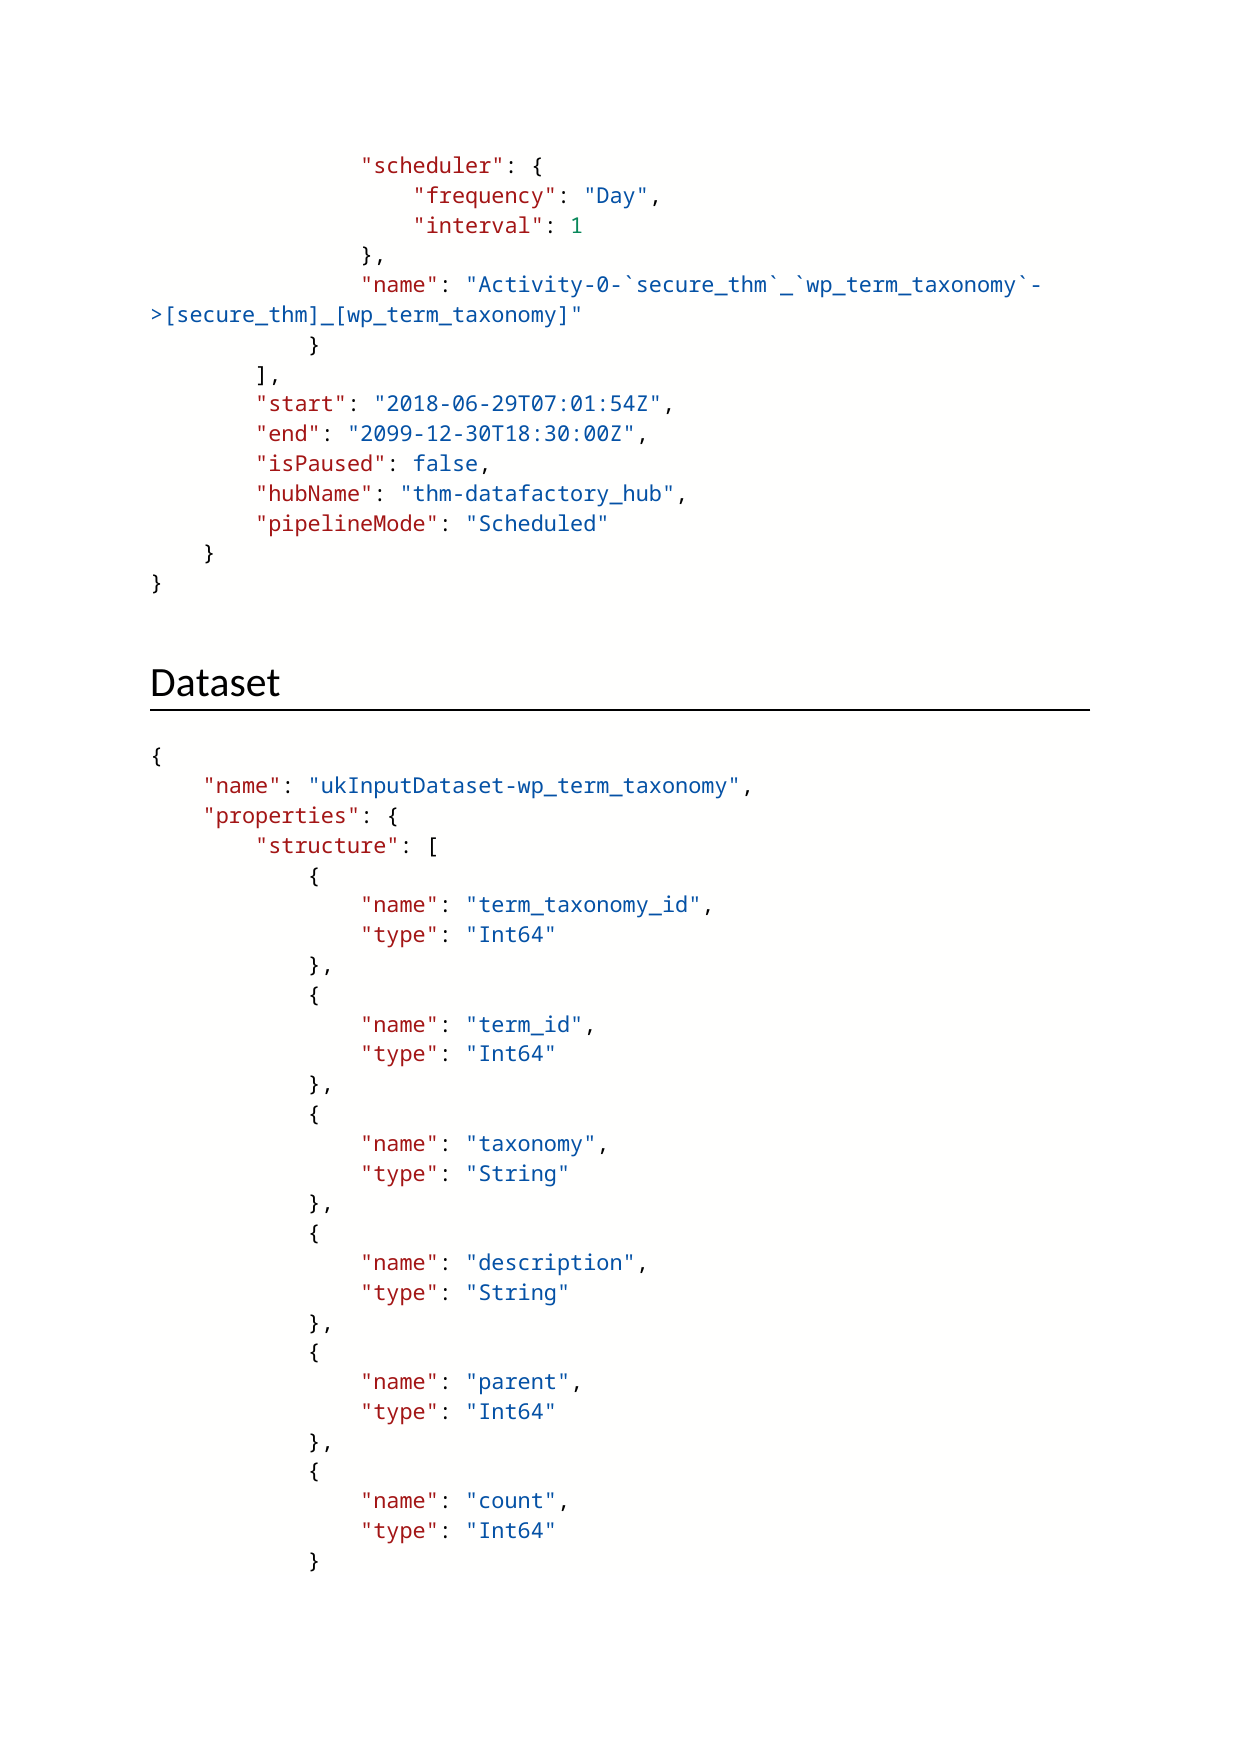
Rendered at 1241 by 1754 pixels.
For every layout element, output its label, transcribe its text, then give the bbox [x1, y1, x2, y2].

text "type": "String" [150, 1158, 1090, 1187]
text { [150, 979, 1090, 1009]
text "pipelineMode": "Scheduled" [150, 507, 1090, 537]
text } [150, 1545, 1090, 1575]
text "name": "term_taxonomy_id", [150, 889, 1090, 919]
text }, [150, 239, 1090, 269]
text "scheduler": { [150, 150, 1090, 180]
text }, [150, 1068, 1090, 1098]
text "name": "count", [150, 1485, 1090, 1515]
text "frequency": "Day", [150, 180, 1090, 209]
text Dataset [150, 656, 1090, 709]
text "name": "parent", [150, 1366, 1090, 1396]
text "structure": [ [150, 830, 1090, 860]
text { [150, 1098, 1090, 1128]
text "name": "term_id", [150, 1009, 1090, 1038]
text } [150, 329, 1090, 358]
text { [150, 1336, 1090, 1366]
text "isPaused": false, [150, 448, 1090, 478]
text { [150, 1456, 1090, 1485]
text }, [150, 1426, 1090, 1456]
text "type": "Int64" [150, 1515, 1090, 1545]
text }, [150, 1187, 1090, 1217]
text "type": "String" [150, 1277, 1090, 1307]
text "name": "taxonomy", [150, 1128, 1090, 1158]
text { [150, 1217, 1090, 1247]
text "name": "ukInputDataset-wp_term_taxonomy", [150, 770, 1090, 800]
text ], [150, 358, 1090, 388]
text "properties": { [150, 800, 1090, 830]
text { [150, 741, 1090, 770]
text "type": "Int64" [150, 1396, 1090, 1426]
text { [150, 860, 1090, 889]
text "hubName": "thm-datafactory_hub", [150, 478, 1090, 507]
text }, [150, 1307, 1090, 1336]
text "name": "Activity-0-`secure_thm`_`wp_term_taxonomy`->[secure_thm]_[wp_term_taxonomy]" [150, 269, 1090, 329]
text }, [150, 949, 1090, 979]
text "interval": 1 [150, 209, 1090, 239]
text } [150, 537, 1090, 567]
text "type": "Int64" [150, 919, 1090, 949]
text "type": "Int64" [150, 1038, 1090, 1068]
text "start": "2018-06-29T07:01:54Z", [150, 388, 1090, 418]
text "name": "description", [150, 1247, 1090, 1277]
text } [150, 567, 1090, 597]
text "end": "2099-12-30T18:30:00Z", [150, 418, 1090, 448]
